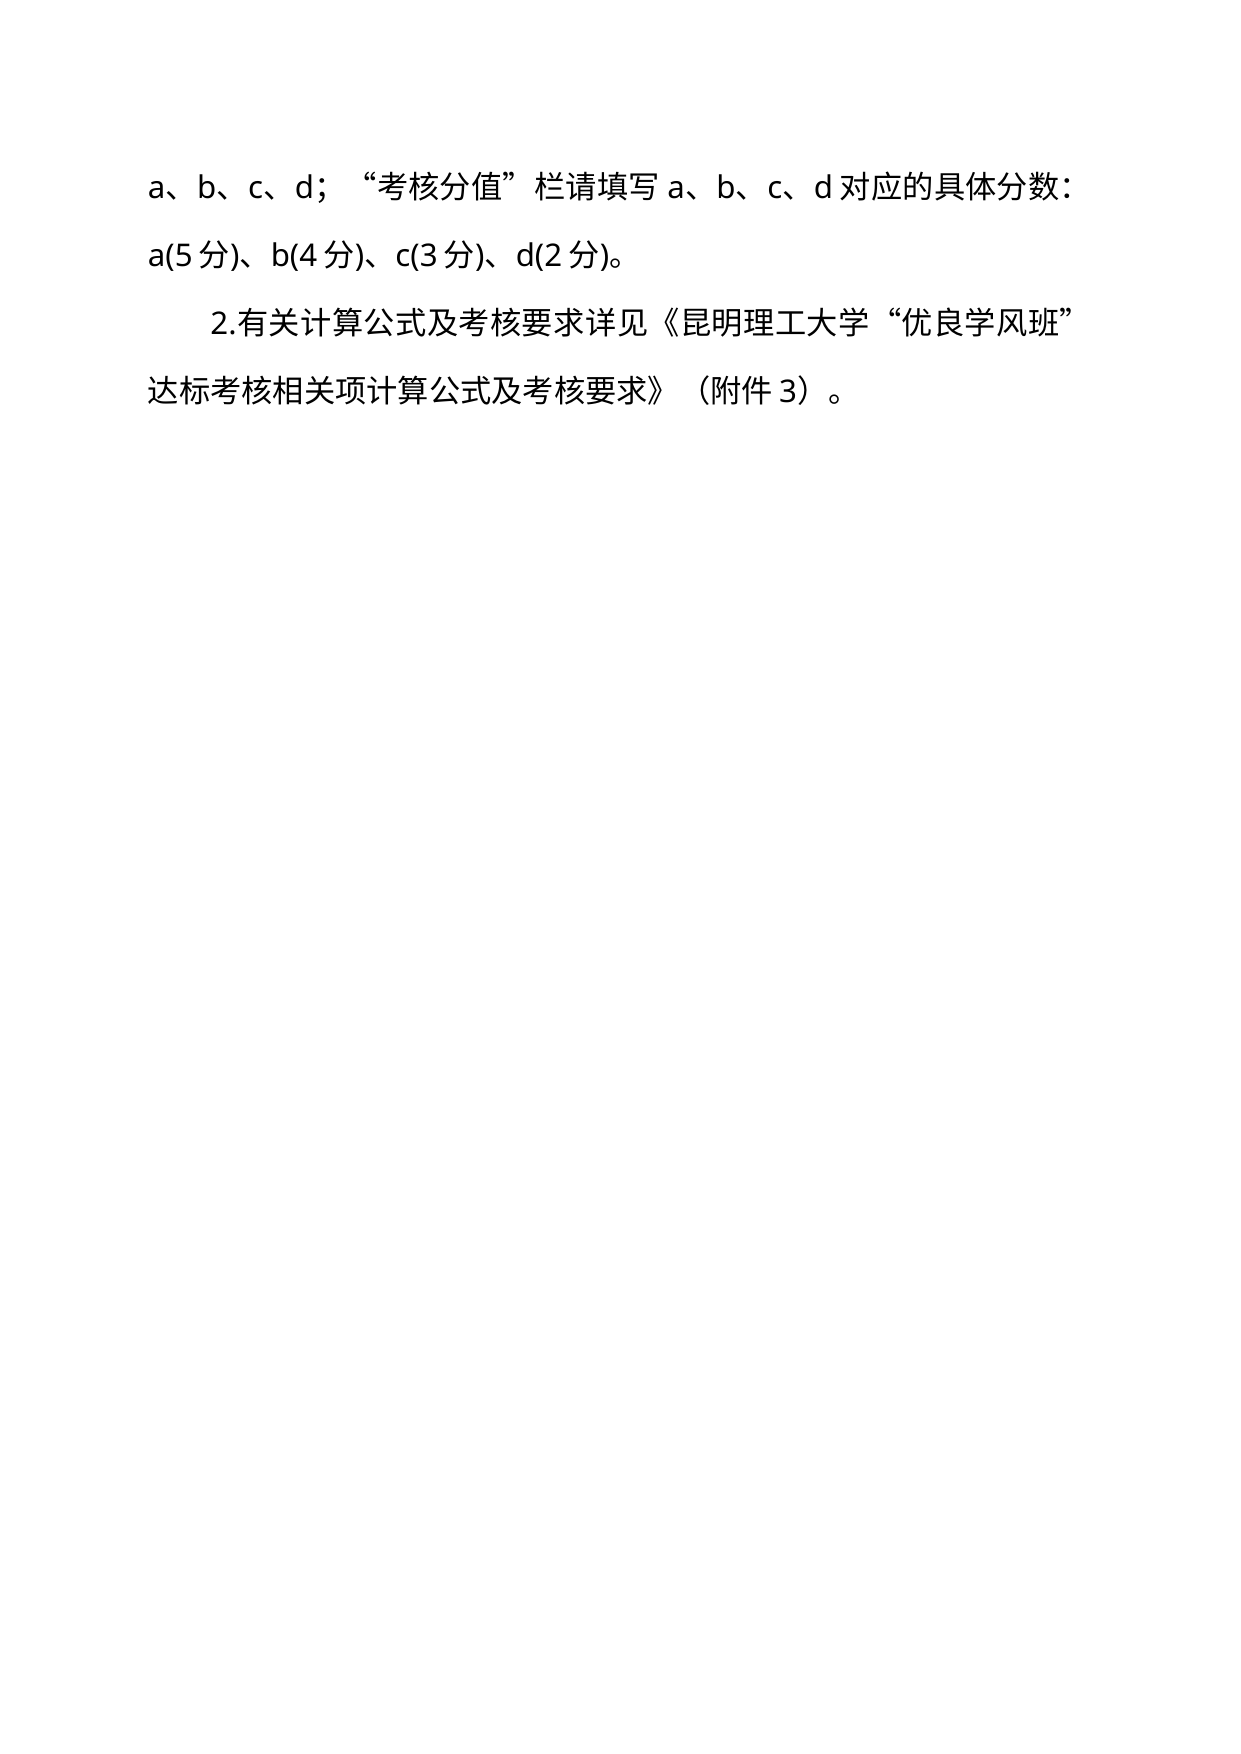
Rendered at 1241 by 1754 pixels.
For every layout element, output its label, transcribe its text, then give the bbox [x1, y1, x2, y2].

text 2.有关计算公式及考核要求详见《昆明理工大学“优良学风班”达标考核相关项计算公式及考核要求》（附件3）。 [148, 298, 1092, 412]
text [148, 162, 1092, 275]
